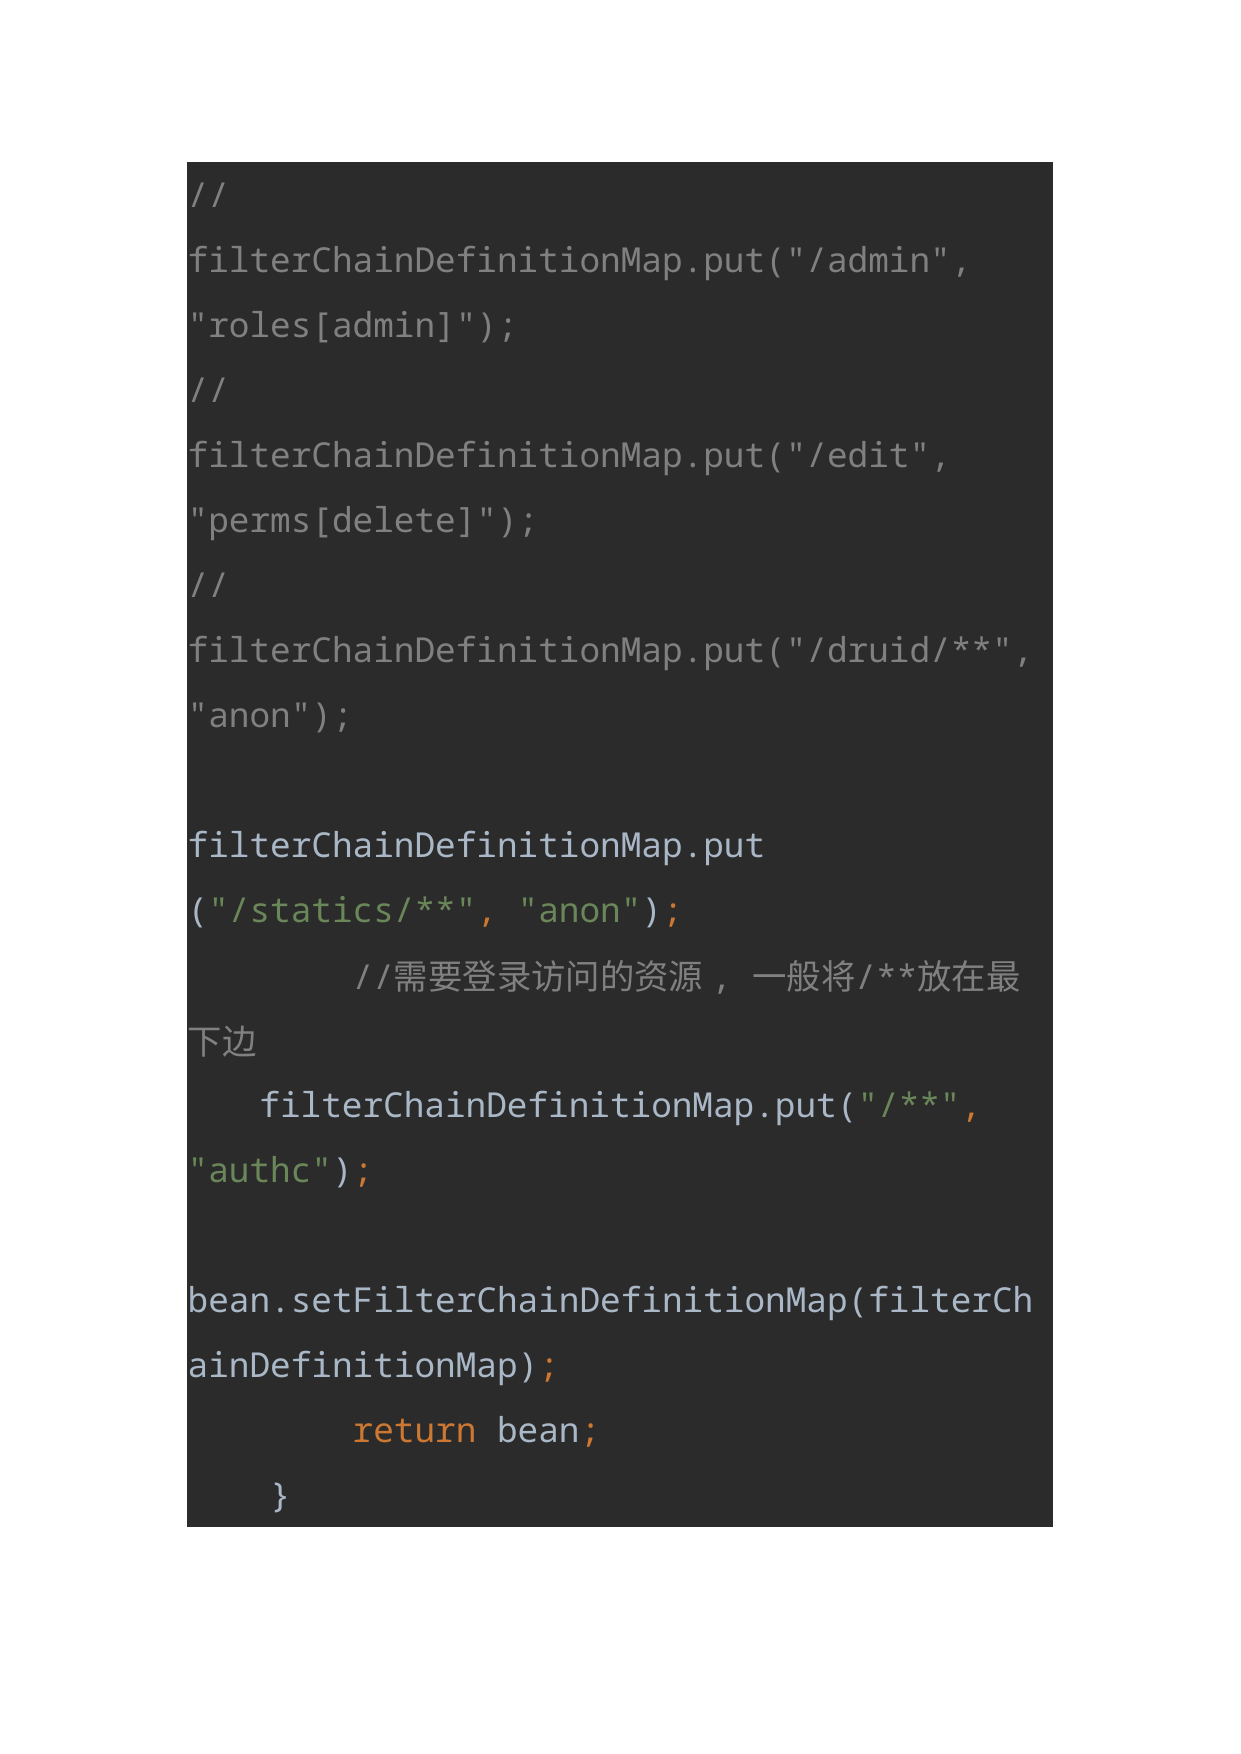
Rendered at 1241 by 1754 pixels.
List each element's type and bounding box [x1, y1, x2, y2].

text [187, 162, 1053, 1527]
